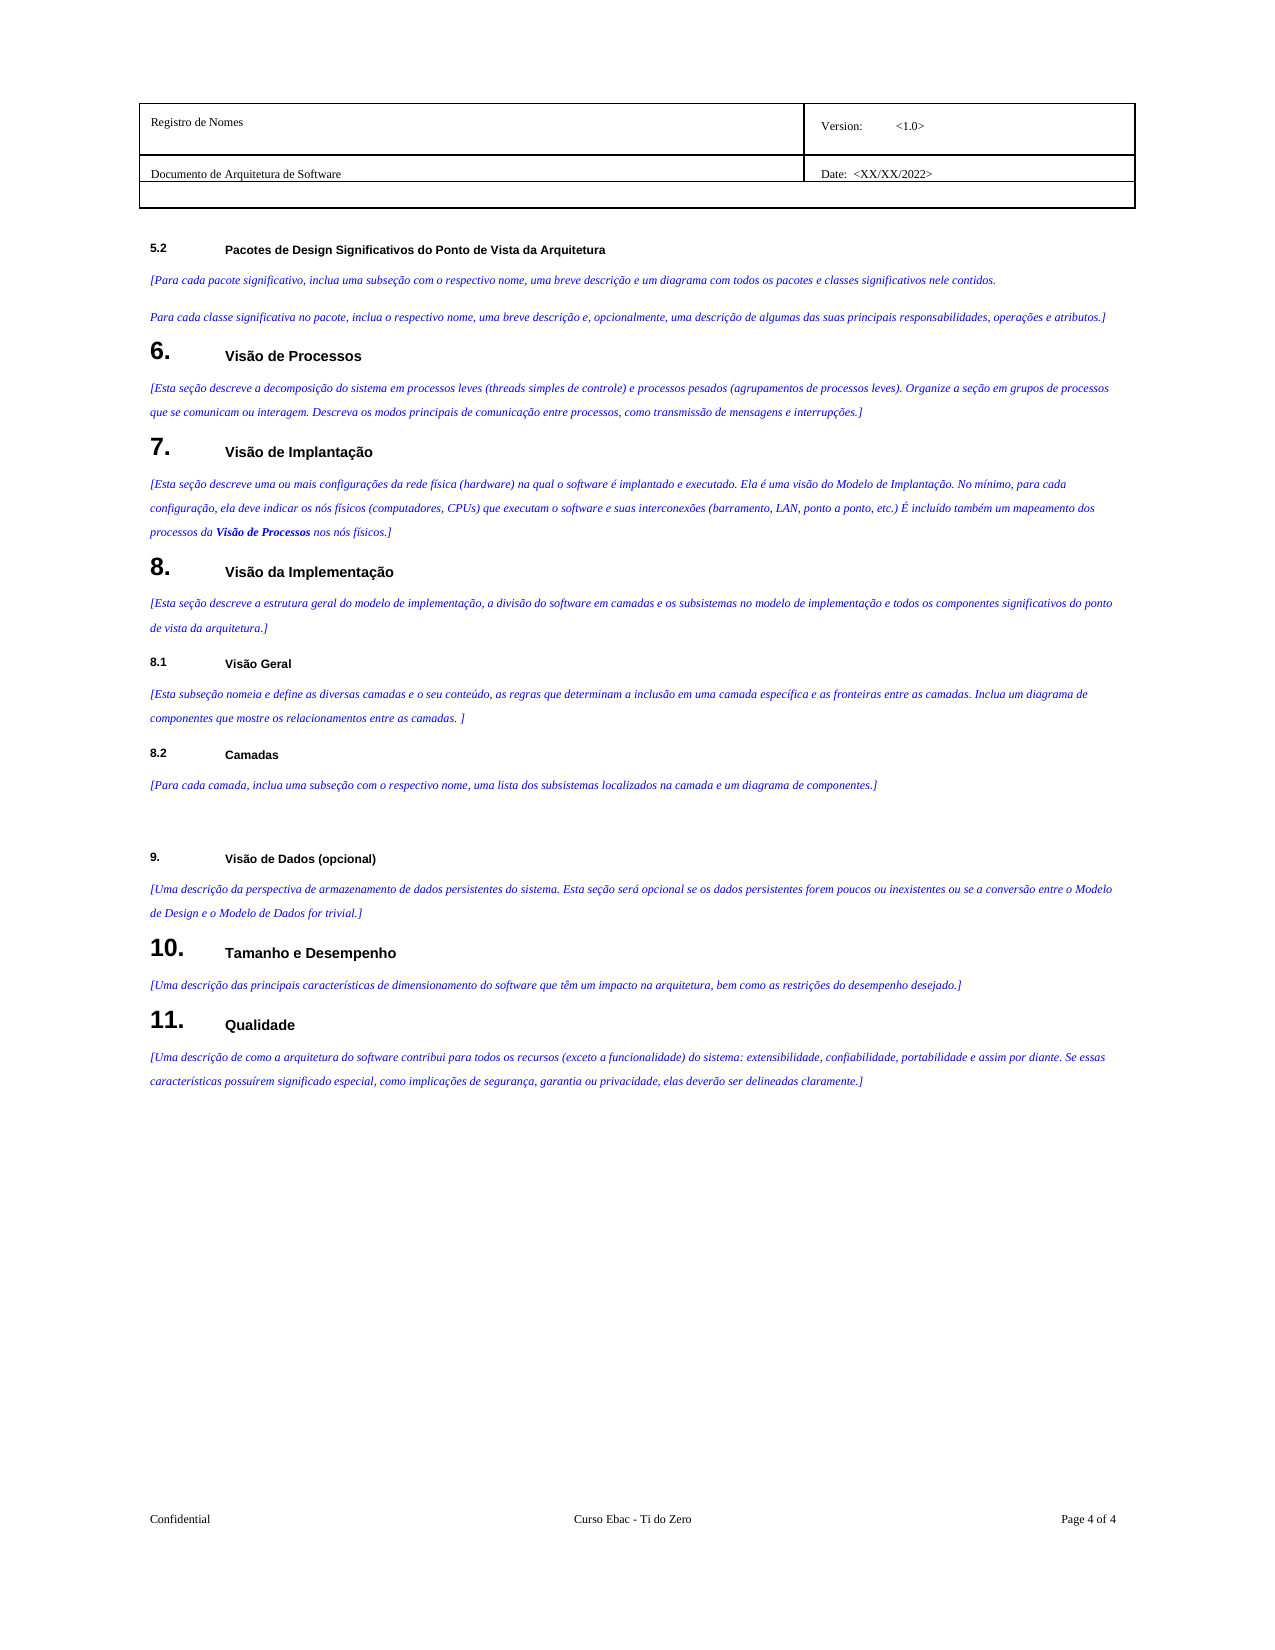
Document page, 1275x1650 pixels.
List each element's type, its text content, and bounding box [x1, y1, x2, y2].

text [Para cada pacote significativo, inclua uma subseção com o respectivo nome, uma breve descrição e um diagrama com todos os pacotes e classes significativos nele contidos. [150, 263, 1125, 287]
text [Esta subseção nomeia e define as diversas camadas e o seu conteúdo, as regras que determinam a inclusão em uma camada específica e as fronteiras entre as camadas. Inclua um diagrama de componentes que mostre os relacionamentos entre as camadas. ] [150, 677, 1125, 726]
list Pacotes de Design Significativos do Ponto de Vista da Arquitetura [150, 233, 1125, 257]
text [Uma descrição da perspectiva de armazenamento de dados persistentes do sistema. Esta seção será opcional se os dados persistentes forem poucos ou inexistentes ou se a conversão entre o Modelo de Design e o Modelo de Dados for trivial.] [150, 872, 1125, 921]
list Visão da Implementação [150, 552, 1125, 580]
text Para cada classe significativa no pacote, inclua o respectivo nome, uma breve descrição e, opcionalmente, uma descrição de algumas das suas principais responsabilidades, operações e atributos.] [150, 300, 1125, 324]
text [Uma descrição das principais características de dimensionamento do software que têm um impacto na arquitetura, bem como as restrições do desempenho desejado.] [150, 968, 1125, 992]
text [Para cada camada, inclua uma subseção com o respectivo nome, uma lista dos subsistemas localizados na camada e um diagrama de componentes.] [150, 768, 1125, 792]
text [Uma descrição de como a arquitetura do software contribui para todos os recursos (exceto a funcionalidade) do sistema: extensibilidade, confiabilidade, portabilidade e assim por diante. Se essas características possuírem significado especial, como implicações de segurança, garantia ou privacidade, elas deverão ser delineadas claramente.] [150, 1040, 1125, 1088]
list Visão de Processos [150, 336, 1125, 365]
text [Esta seção descreve a decomposição do sistema em processos leves (threads simples de controle) e processos pesados (agrupamentos de processos leves). Organize a seção em grupos de processos que se comunicam ou interagem. Descreva os modos principais de comunicação entre processos, como transmissão de mensagens e interrupções.] [150, 371, 1125, 419]
list Tamanho e Desempenho [150, 933, 1125, 962]
list Visão de Dados (opcional) [150, 842, 1125, 866]
text [Esta seção descreve uma ou mais configurações da rede física (hardware) na qual o software é implantado e executado. Ela é uma visão do Modelo de Implantação. No mínimo, para cada configuração, ela deve indicar os nós físicos (computadores, CPUs) que executam o software e suas interconexões (barramento, LAN, ponto a ponto, etc.) É incluído também um mapeamento dos processos da Visão de Processos nos nós físicos.] [150, 467, 1125, 539]
list Camadas [150, 738, 1125, 762]
text [Esta seção descreve a estrutura geral do modelo de implementação, a divisão do software em camadas e os subsistemas no modelo de implementação e todos os componentes significativos do ponto de vista da arquitetura.] [150, 587, 1125, 635]
list Visão Geral [150, 647, 1125, 671]
list Qualidade [150, 1005, 1125, 1033]
list Visão de Implantação [150, 432, 1125, 461]
